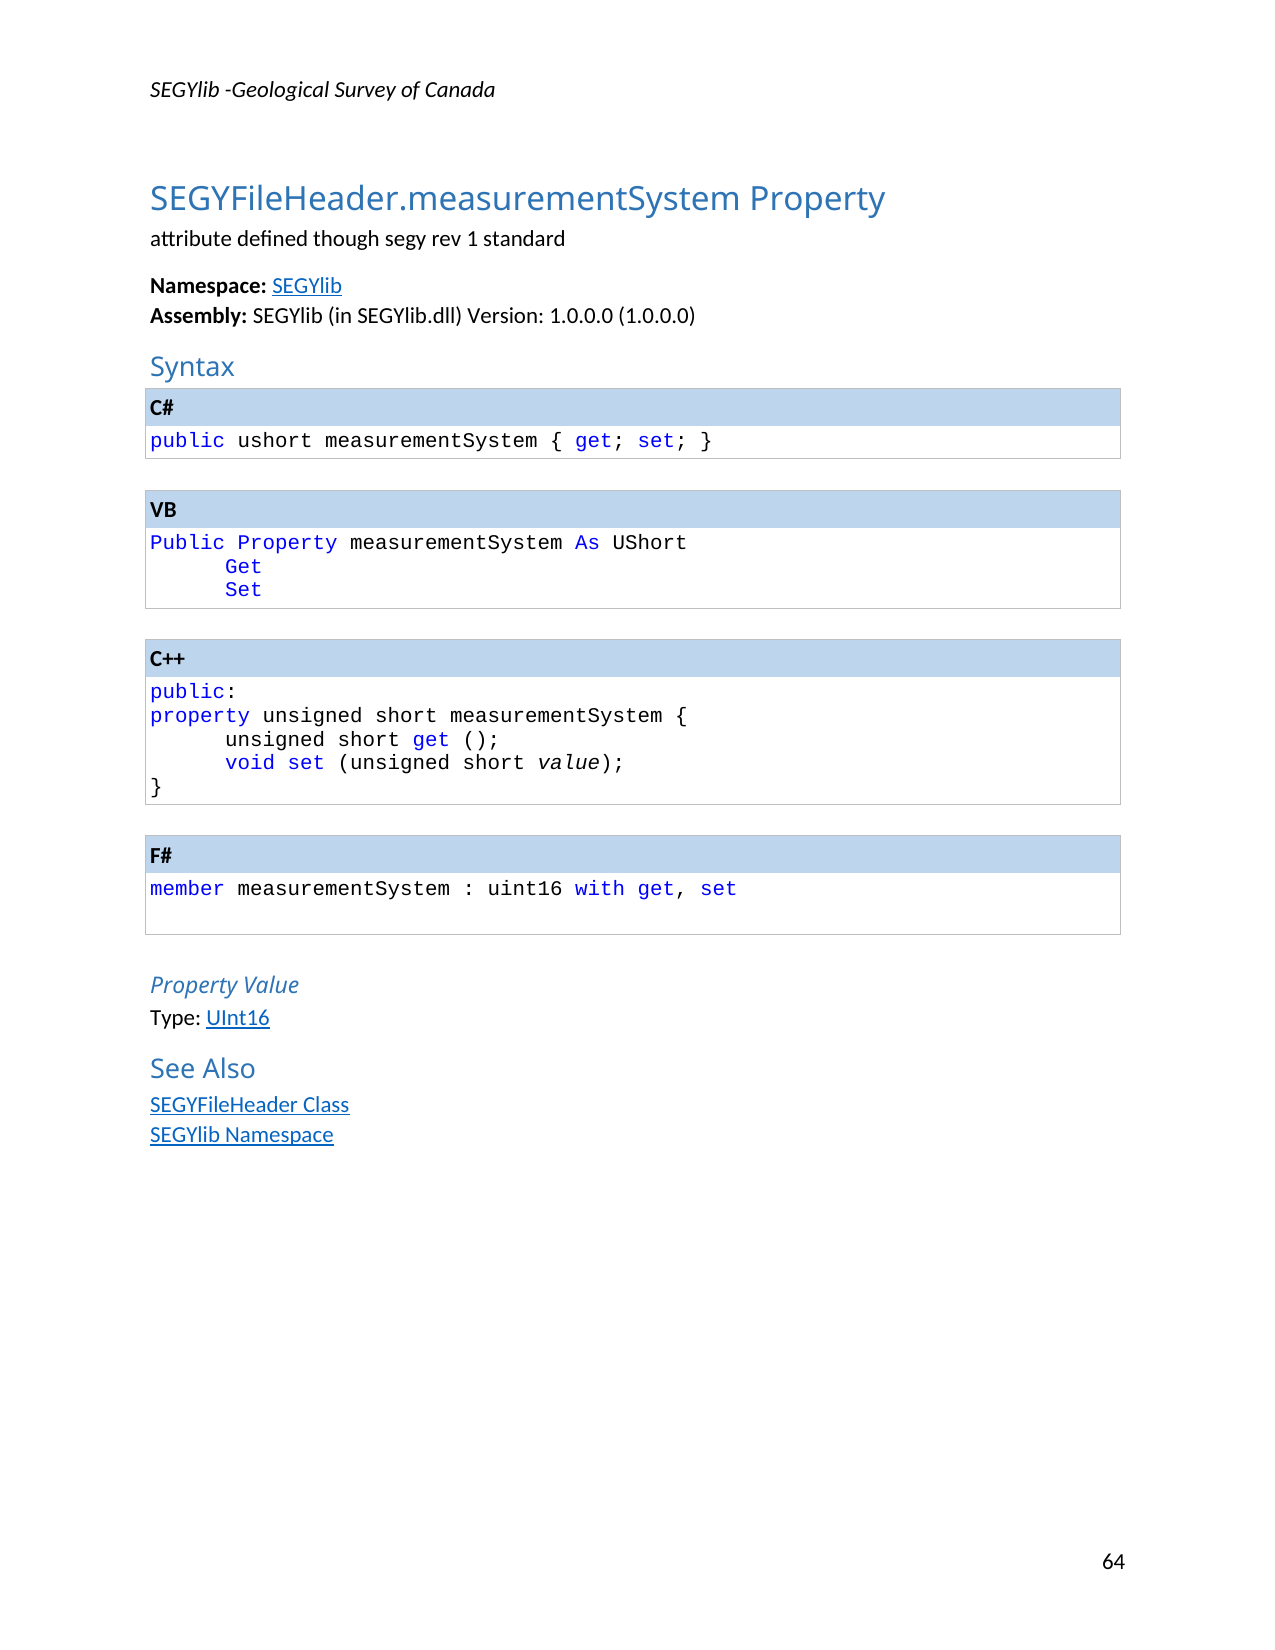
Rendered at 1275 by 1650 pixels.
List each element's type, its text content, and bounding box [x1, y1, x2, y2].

subtitle See Also [150, 1050, 1125, 1087]
text Namespace: SEGYlib Assembly: SEGYlib (in SEGYlib.dll) Version: 1.0.0.0 (1.0.0.0) [150, 271, 1125, 329]
text SEGYlib Namespace [150, 1120, 1125, 1148]
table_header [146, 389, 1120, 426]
subtitle SEGYFileHeader.measurementSystem Property [150, 175, 1125, 220]
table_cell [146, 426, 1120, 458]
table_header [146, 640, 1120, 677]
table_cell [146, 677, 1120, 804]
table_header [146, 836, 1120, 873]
subtitle Property Value [150, 969, 1125, 1001]
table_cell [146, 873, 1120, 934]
text attribute defined though segy rev 1 standard [150, 224, 1125, 252]
text Type: UInt16 [150, 1003, 1125, 1031]
text SEGYFileHeader Class [150, 1090, 1125, 1118]
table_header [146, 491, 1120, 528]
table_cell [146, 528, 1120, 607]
subtitle Syntax [150, 348, 1125, 385]
